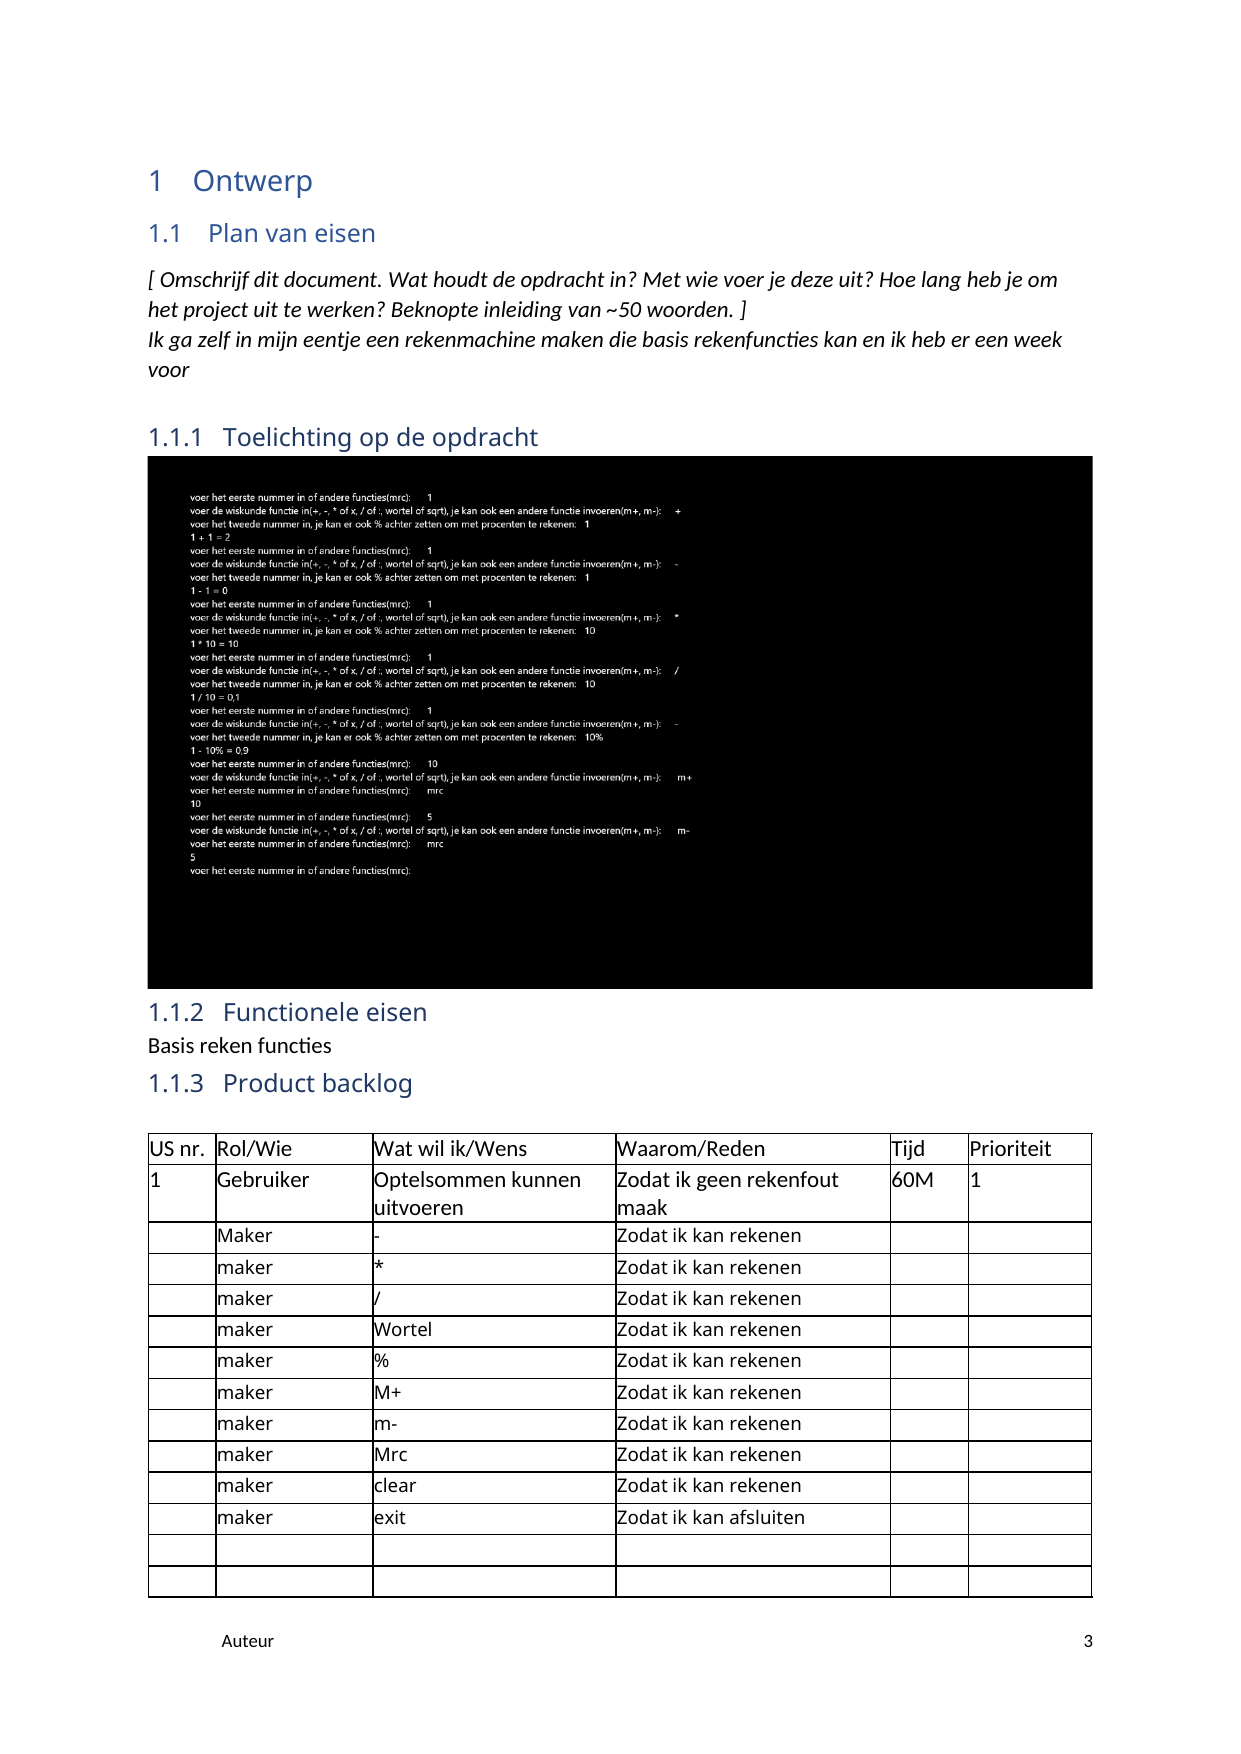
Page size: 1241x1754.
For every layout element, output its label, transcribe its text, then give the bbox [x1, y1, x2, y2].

table_cell [374, 1535, 615, 1565]
table_cell [969, 1473, 1091, 1502]
table_cell [969, 1223, 1091, 1252]
table_cell Zodat ik kan rekenen [617, 1410, 890, 1440]
table_cell maker [217, 1473, 372, 1502]
table_cell maker [217, 1410, 372, 1440]
table_cell Zodat ik kan rekenen [617, 1254, 890, 1284]
table_cell Zodat ik kan afsluiten [617, 1504, 890, 1534]
table_cell [149, 1504, 215, 1534]
table_cell [969, 1379, 1091, 1409]
table_cell [149, 1223, 215, 1252]
table_cell [969, 1567, 1091, 1596]
table_cell [149, 1348, 215, 1377]
table_cell maker [217, 1317, 372, 1346]
table_cell [149, 1473, 215, 1502]
table_cell [217, 1535, 372, 1565]
table_cell M+ [374, 1379, 615, 1409]
table_header US nr. [149, 1134, 215, 1164]
table_cell Zodat ik kan rekenen [617, 1379, 890, 1409]
table_cell Zodat ik kan rekenen [617, 1442, 890, 1471]
table_cell Zodat ik kan rekenen [617, 1223, 890, 1252]
table_cell maker [217, 1254, 372, 1284]
table_cell [891, 1567, 968, 1596]
table_header Tijd [891, 1134, 968, 1164]
table_cell [217, 1567, 372, 1596]
table_cell Zodat ik kan rekenen [617, 1348, 890, 1377]
table_cell [969, 1504, 1091, 1534]
table_cell - [374, 1223, 615, 1252]
table_cell / [374, 1285, 615, 1315]
table_cell [969, 1442, 1091, 1471]
subtitle Plan van eisen [148, 215, 1093, 249]
table_cell Zodat ik kan rekenen [617, 1473, 890, 1502]
table_cell Wortel [374, 1317, 615, 1346]
table_cell Optelsommen kunnen uitvoeren [374, 1165, 615, 1221]
table_cell [969, 1535, 1091, 1565]
table_cell [149, 1535, 215, 1565]
table_cell 1 [149, 1165, 215, 1221]
text Basis reken functies [148, 1031, 1093, 1059]
table_cell * [374, 1254, 615, 1284]
table_cell 60M [891, 1165, 968, 1221]
table_cell [891, 1442, 968, 1471]
table_cell [149, 1442, 215, 1471]
table_cell [374, 1567, 615, 1596]
table_cell [149, 1285, 215, 1315]
table_cell [617, 1535, 890, 1565]
table_cell [891, 1285, 968, 1315]
table_cell [149, 1410, 215, 1440]
table_cell [891, 1473, 968, 1502]
table_cell maker [217, 1379, 372, 1409]
picture [147, 456, 1093, 989]
table_cell Gebruiker [217, 1165, 372, 1221]
table_cell maker [217, 1285, 372, 1315]
table_cell [891, 1317, 968, 1346]
subtitle Toelichting op de opdracht [148, 420, 1093, 454]
table_cell [891, 1410, 968, 1440]
subtitle Ontwerp [148, 160, 1093, 200]
table_cell [149, 1567, 215, 1596]
table_cell % [374, 1348, 615, 1377]
table_cell [891, 1379, 968, 1409]
text [ Omschrijf dit document. Wat houdt de opdracht in? Met wie voer je deze uit? Hoe lang heb je om het project uit te werken? Beknopte inleiding van ~50 woorden. ] [148, 265, 1093, 323]
table_cell maker [217, 1348, 372, 1377]
table_cell [891, 1535, 968, 1565]
table_header Waarom/Reden [617, 1134, 890, 1164]
table_cell [969, 1285, 1091, 1315]
table_cell Zodat ik kan rekenen [617, 1317, 890, 1346]
table_cell [149, 1379, 215, 1409]
table_cell Zodat ik kan rekenen [617, 1285, 890, 1315]
table_cell 1 [969, 1165, 1091, 1221]
table_cell Maker [217, 1223, 372, 1252]
table_cell Zodat ik geen rekenfout maak [617, 1165, 890, 1221]
table_cell [149, 1254, 215, 1284]
table_cell [969, 1410, 1091, 1440]
table_cell Mrc [374, 1442, 615, 1471]
table_cell maker [217, 1442, 372, 1471]
table_header Prioriteit [969, 1134, 1091, 1164]
text Ik ga zelf in mijn eentje een rekenmachine maken die basis rekenfuncties kan en ik heb er een week voor [148, 325, 1093, 383]
table_cell [969, 1348, 1091, 1377]
table_cell [891, 1504, 968, 1534]
table_cell [969, 1254, 1091, 1284]
subtitle Functionele eisen [148, 994, 1093, 1028]
table_header Wat wil ik/Wens [374, 1134, 615, 1164]
table_cell [617, 1567, 890, 1596]
table_cell [891, 1348, 968, 1377]
table_cell [149, 1317, 215, 1346]
table_cell [969, 1317, 1091, 1346]
table_cell maker [217, 1504, 372, 1534]
subtitle Product backlog [148, 1065, 1093, 1099]
table_cell clear [374, 1473, 615, 1502]
table_cell [891, 1223, 968, 1252]
table_cell m- [374, 1410, 615, 1440]
table_header Rol/Wie [217, 1134, 372, 1164]
table_cell [891, 1254, 968, 1284]
table_cell exit [374, 1504, 615, 1534]
